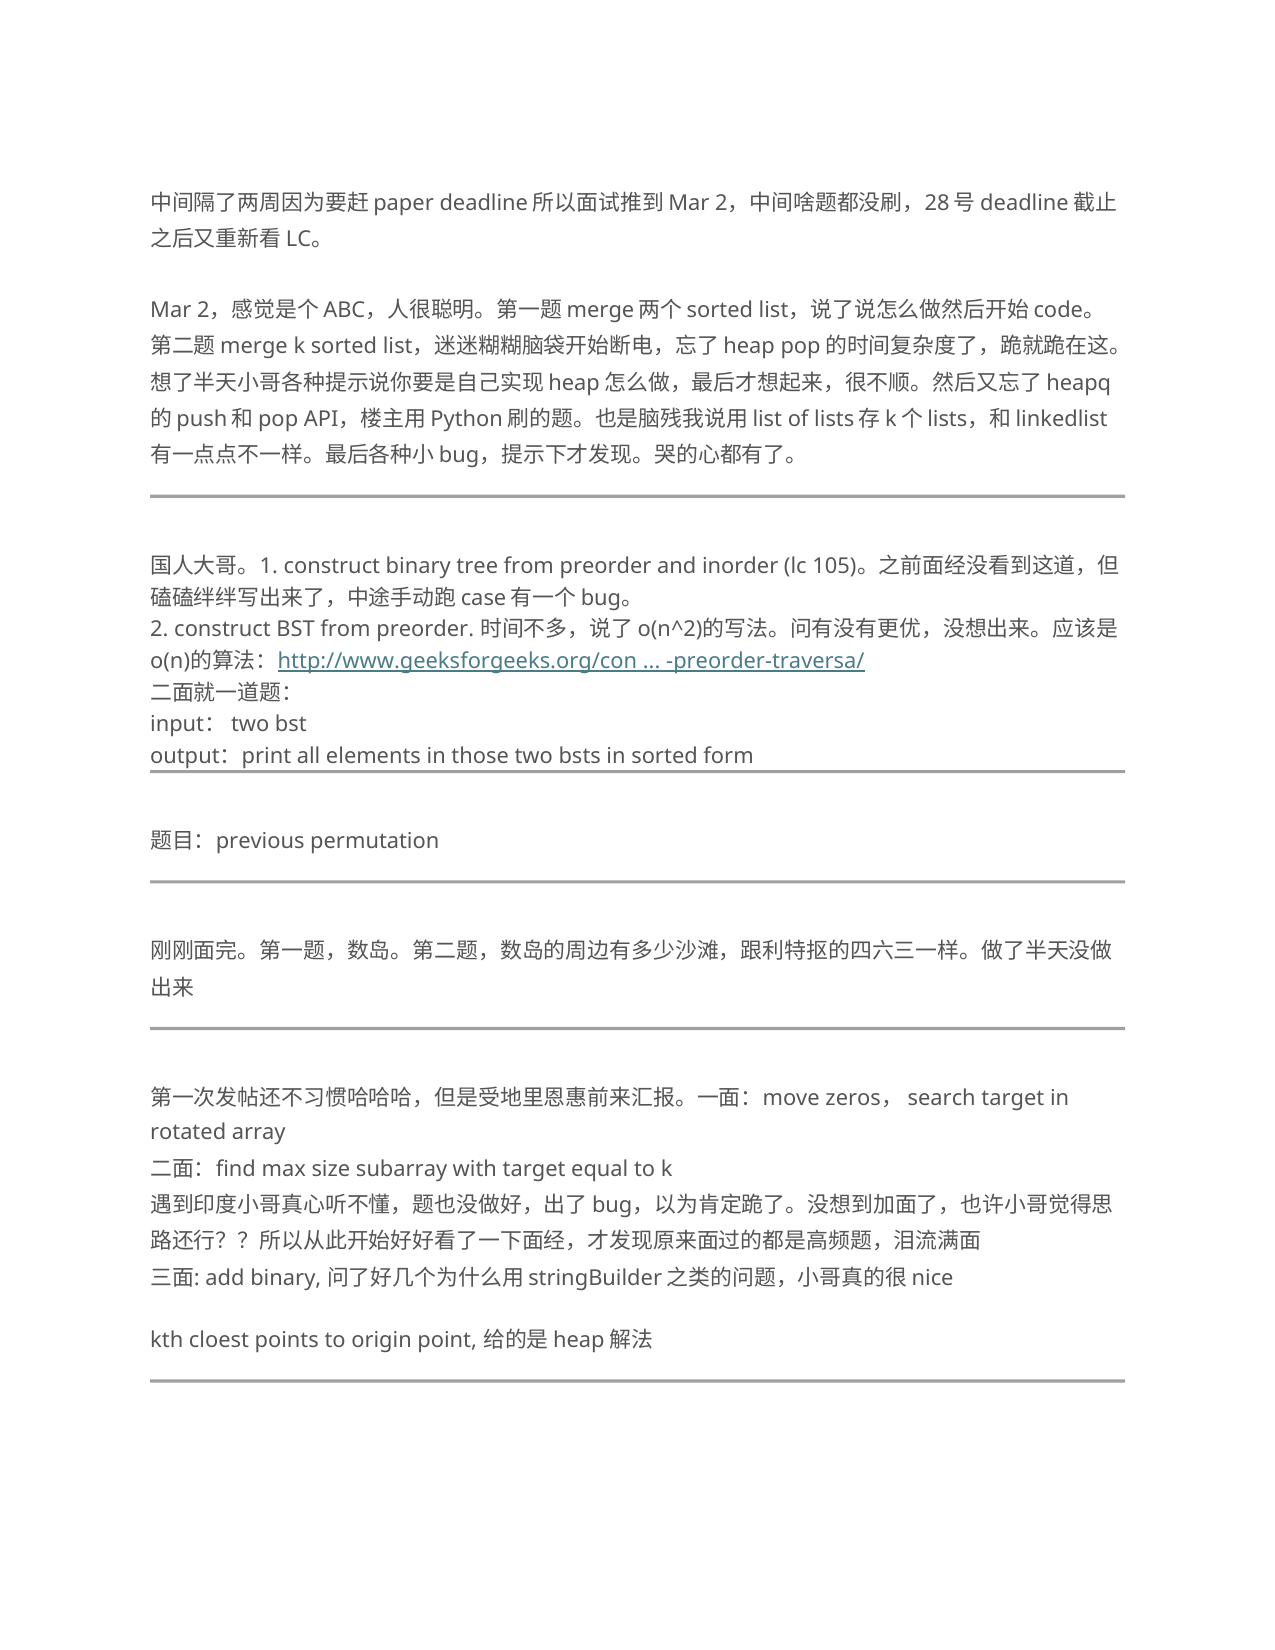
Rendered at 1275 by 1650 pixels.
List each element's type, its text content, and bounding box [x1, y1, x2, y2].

text 刚刚面完。第一题，数岛。第二题，数岛的周边有多少沙滩，跟利特抠的四六三一样。做了半天没做出来 [150, 933, 1125, 1001]
text 第一次发帖还不习惯哈哈哈，但是受地里恩惠前来汇报。一面：move zeros， search target in rotated array.鏈枃鍘熷垱鑷�1point3acres璁哄潧 二面：find max size subarray with target equal to k 遇到印度小哥真心听不懂，题也没做好，出了bug，以为肯定跪了。没想到加面了，也许小哥觉得思路还行？？所以从此开始好好看了一下面经，才发现原来面过的都是高频题，泪流满面 三面: add binary, 问了好几个为什么用stringBuilder之类的问题，小哥真的很nice. 涓€浜�-涓夊垎-鍦帮紝鐙鍙戝竷 kth cloest points to origin point, 给的是heap解法 [150, 1080, 1125, 1354]
text 题目：previous permutation [216, 823, 1125, 855]
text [150, 150, 1125, 469]
text 二面就一道题： input： two bst output：print all elements in those two bsts in sorted form [231, 675, 1125, 770]
text 国人大哥。1. construct binary tree from preorder and inorder (lc 105)。之前面经没看到这道，但磕磕绊绊写出来了，中途手动跑case有一个bug。 2. construct BST from preorder. 时间不多，说了o(n^2)的写法。问有没有更优，没想出来。应该是o(n)的算法：http://www.geeksforgeeks.org/con ... -preorder-traversa/ [150, 548, 1125, 675]
